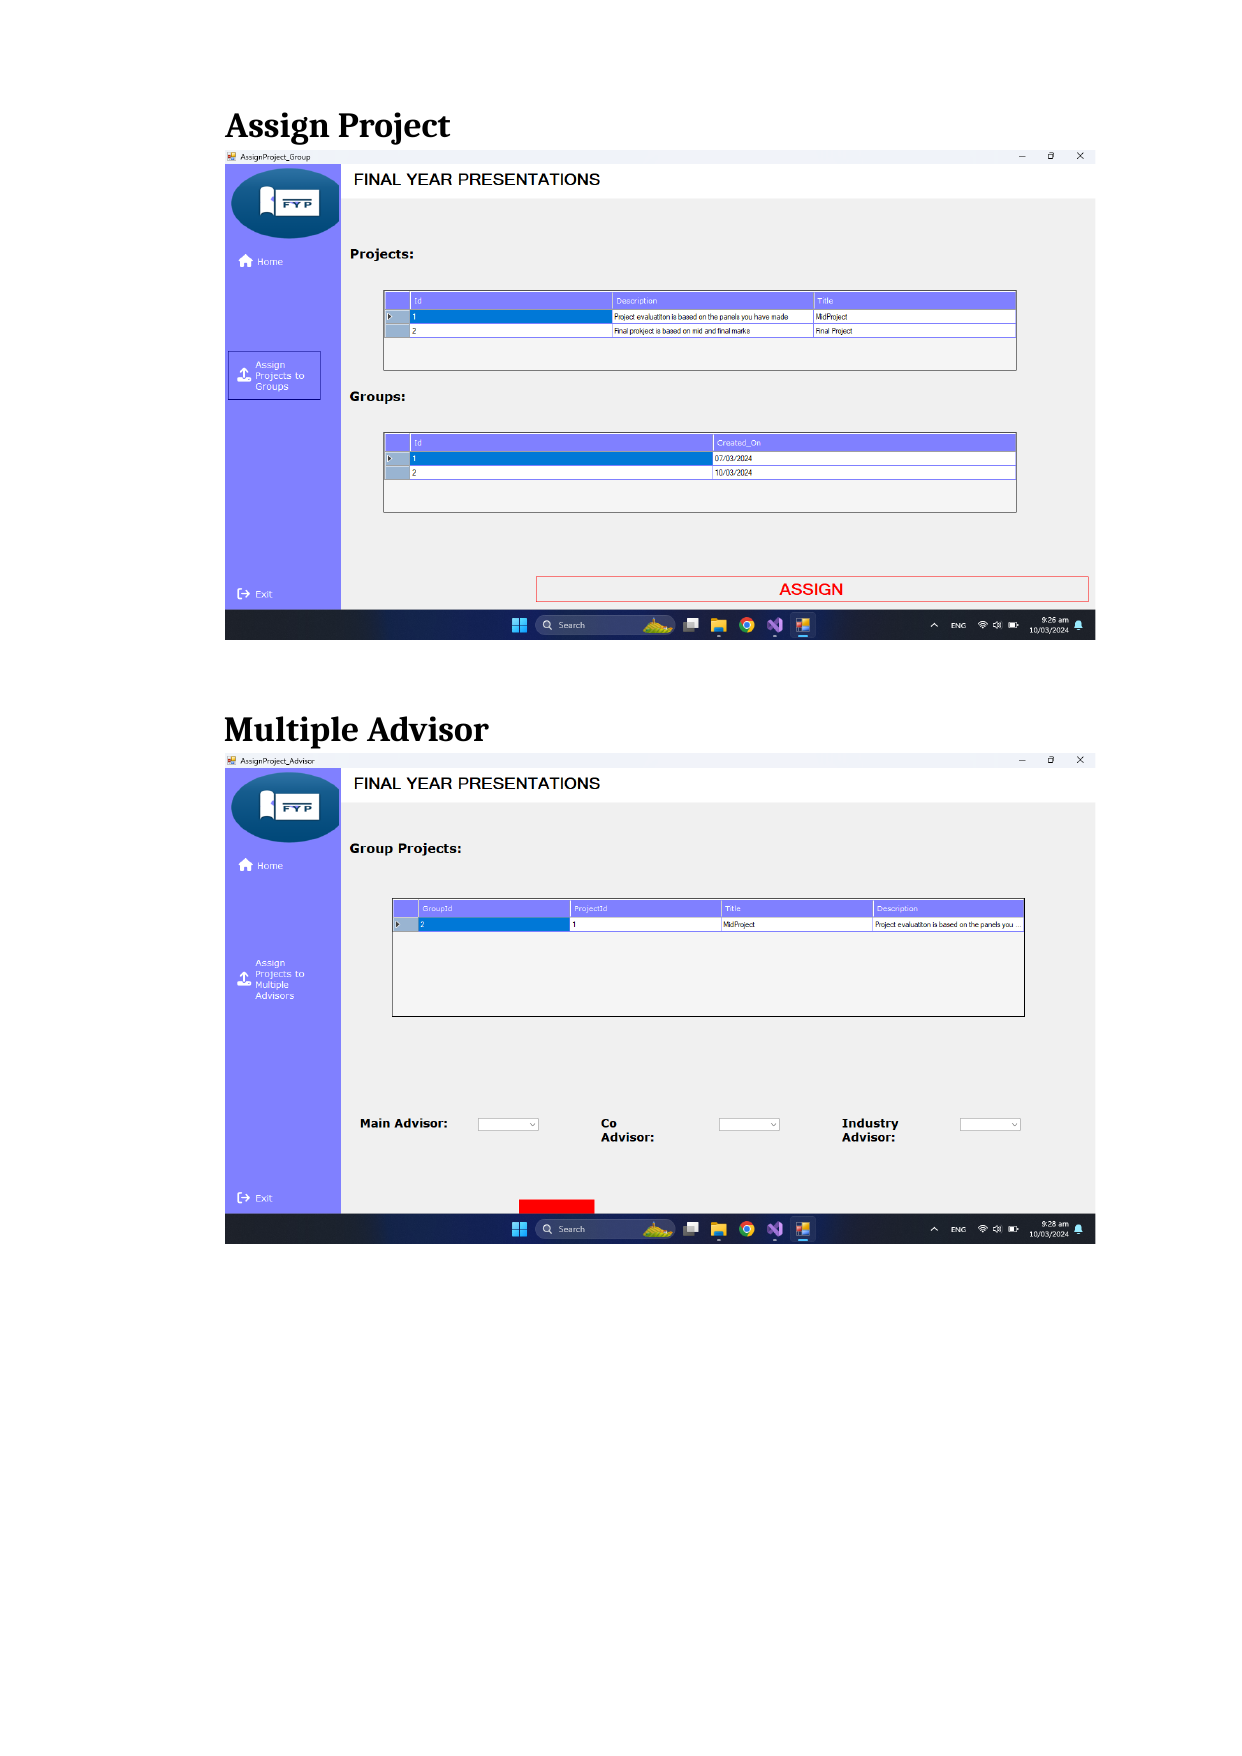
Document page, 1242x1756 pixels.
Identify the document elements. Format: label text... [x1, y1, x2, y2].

subtitle Assign Project [225, 106, 1096, 147]
subtitle Multiple Advisor [223, 710, 1096, 751]
picture [225, 150, 1096, 640]
picture [225, 753, 1096, 1244]
